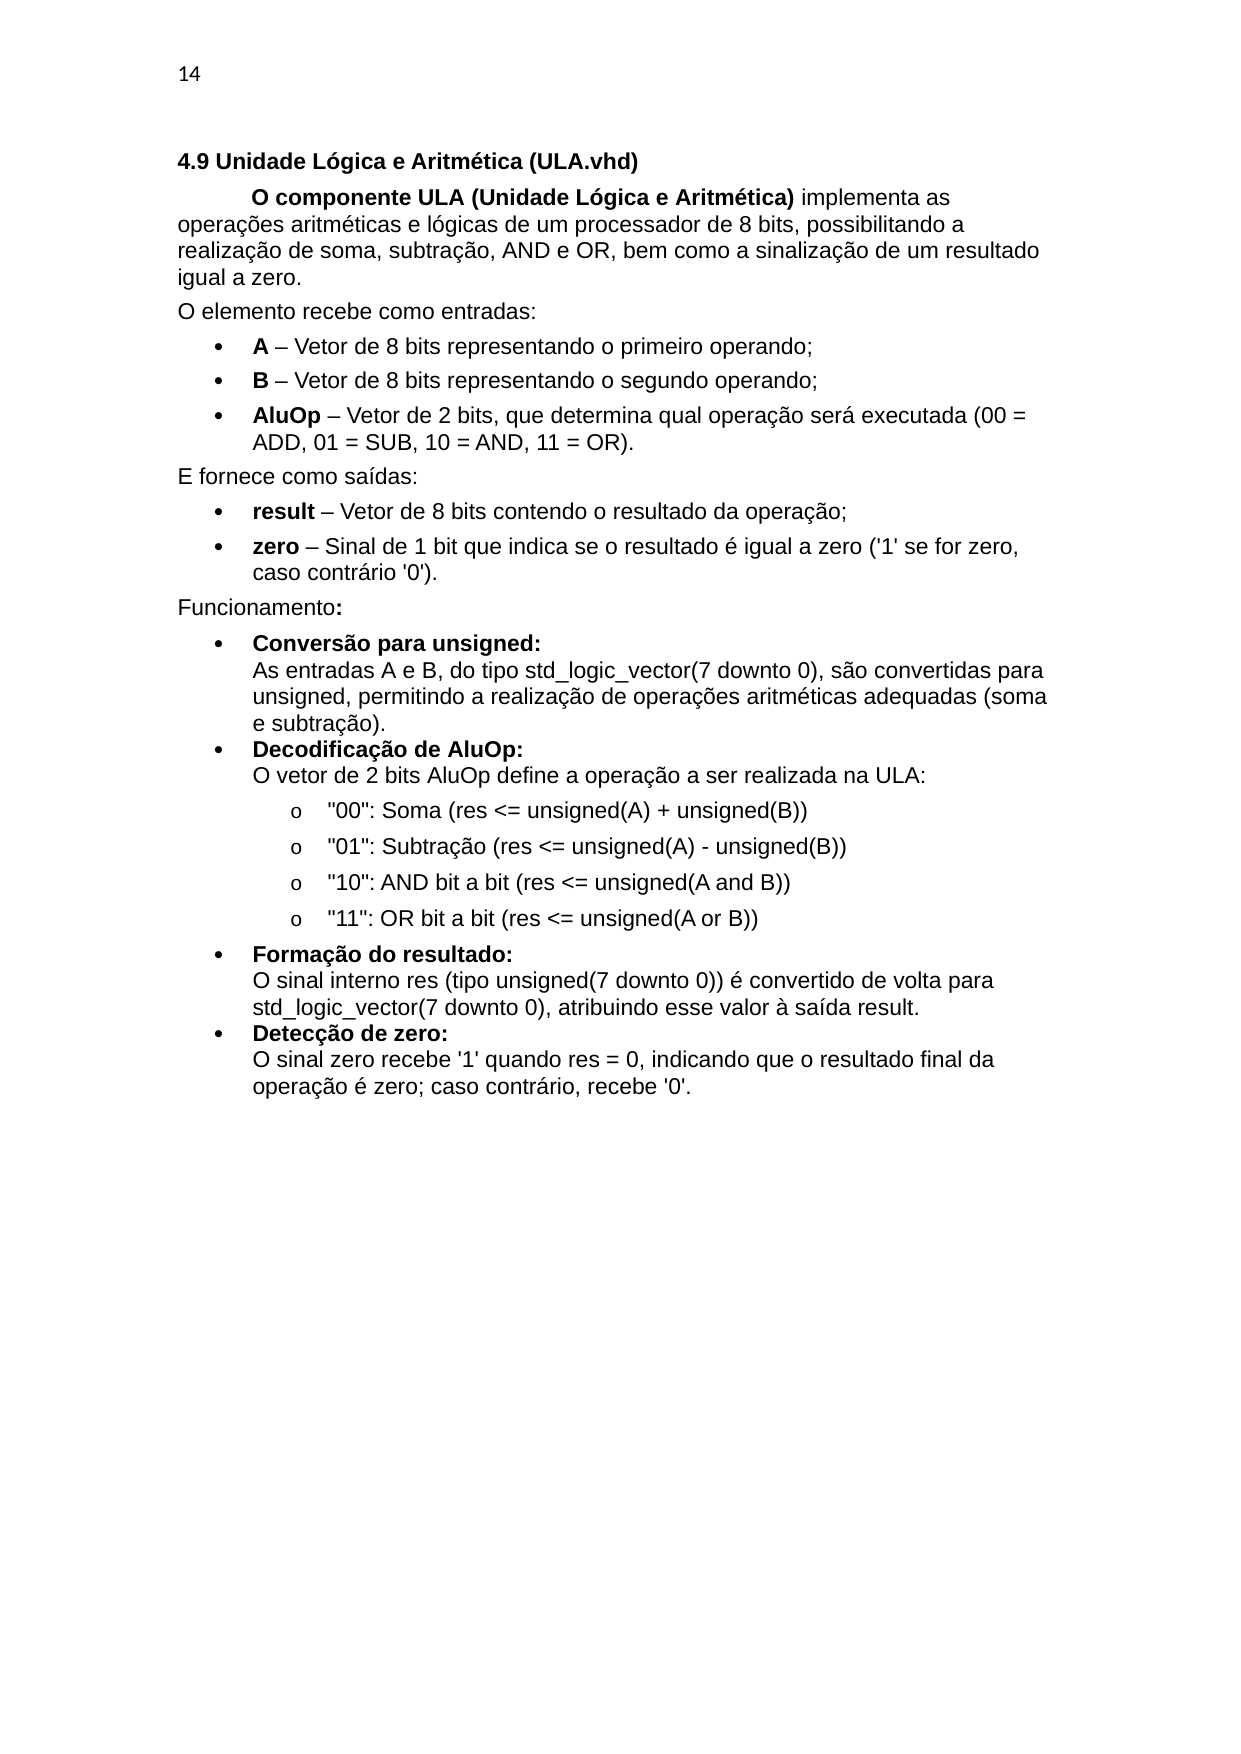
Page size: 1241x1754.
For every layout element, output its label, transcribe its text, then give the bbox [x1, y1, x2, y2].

list Decodificação de AluOp: O vetor de 2 bits AluOp define a operação a ser realizada na ULA: [215, 736, 1063, 788]
list A – Vetor de 8 bits representando o primeiro operando; [215, 333, 1063, 359]
list "11": OR bit a bit (res <= unsigned(A or B)) [290, 905, 1063, 933]
list Conversão para unsigned: As entradas A e B, do tipo std_logic_vector(7 downto 0), são convertidas para unsigned, permitindo a realização de operações aritméticas adequadas (soma e subtração). [215, 630, 1063, 736]
list "01": Subtração (res <= unsigned(A) - unsigned(B)) [290, 833, 1063, 861]
list result – Vetor de 8 bits contendo o resultado da operação; [215, 498, 1063, 524]
text O elemento recebe como entradas: [177, 298, 1063, 324]
text E fornece como saídas: [177, 463, 1063, 489]
subtitle Funcionamento: [177, 594, 1063, 620]
list "00": Soma (res <= unsigned(A) + unsigned(B)) [290, 797, 1063, 824]
list B – Vetor de 8 bits representando o segundo operando; [215, 367, 1063, 394]
subtitle 4.9 Unidade Lógica e Aritmética (ULA.vhd) [177, 148, 1063, 174]
list Formação do resultado: O sinal interno res (tipo unsigned(7 downto 0)) é convertido de volta para std_logic_vector(7 downto 0), atribuindo esse valor à saída result. [215, 941, 1063, 1020]
text O componente ULA (Unidade Lógica e Aritmética) implementa as operações aritméticas e lógicas de um processador de 8 bits, possibilitando a realização de soma, subtração, AND e OR, bem como a sinalização de um resultado igual a zero. [177, 184, 1063, 290]
list "10": AND bit a bit (res <= unsigned(A and B)) [290, 869, 1063, 897]
list Detecção de zero: O sinal zero recebe '1' quando res = 0, indicando que o resultado final da operação é zero; caso contrário, recebe '0'. [215, 1020, 1063, 1099]
list AluOp – Vetor de 2 bits, que determina qual operação será executada (00 = ADD, 01 = SUB, 10 = AND, 11 = OR). [215, 402, 1063, 455]
list zero – Sinal de 1 bit que indica se o resultado é igual a zero ('1' se for zero, caso contrário '0'). [215, 533, 1063, 585]
